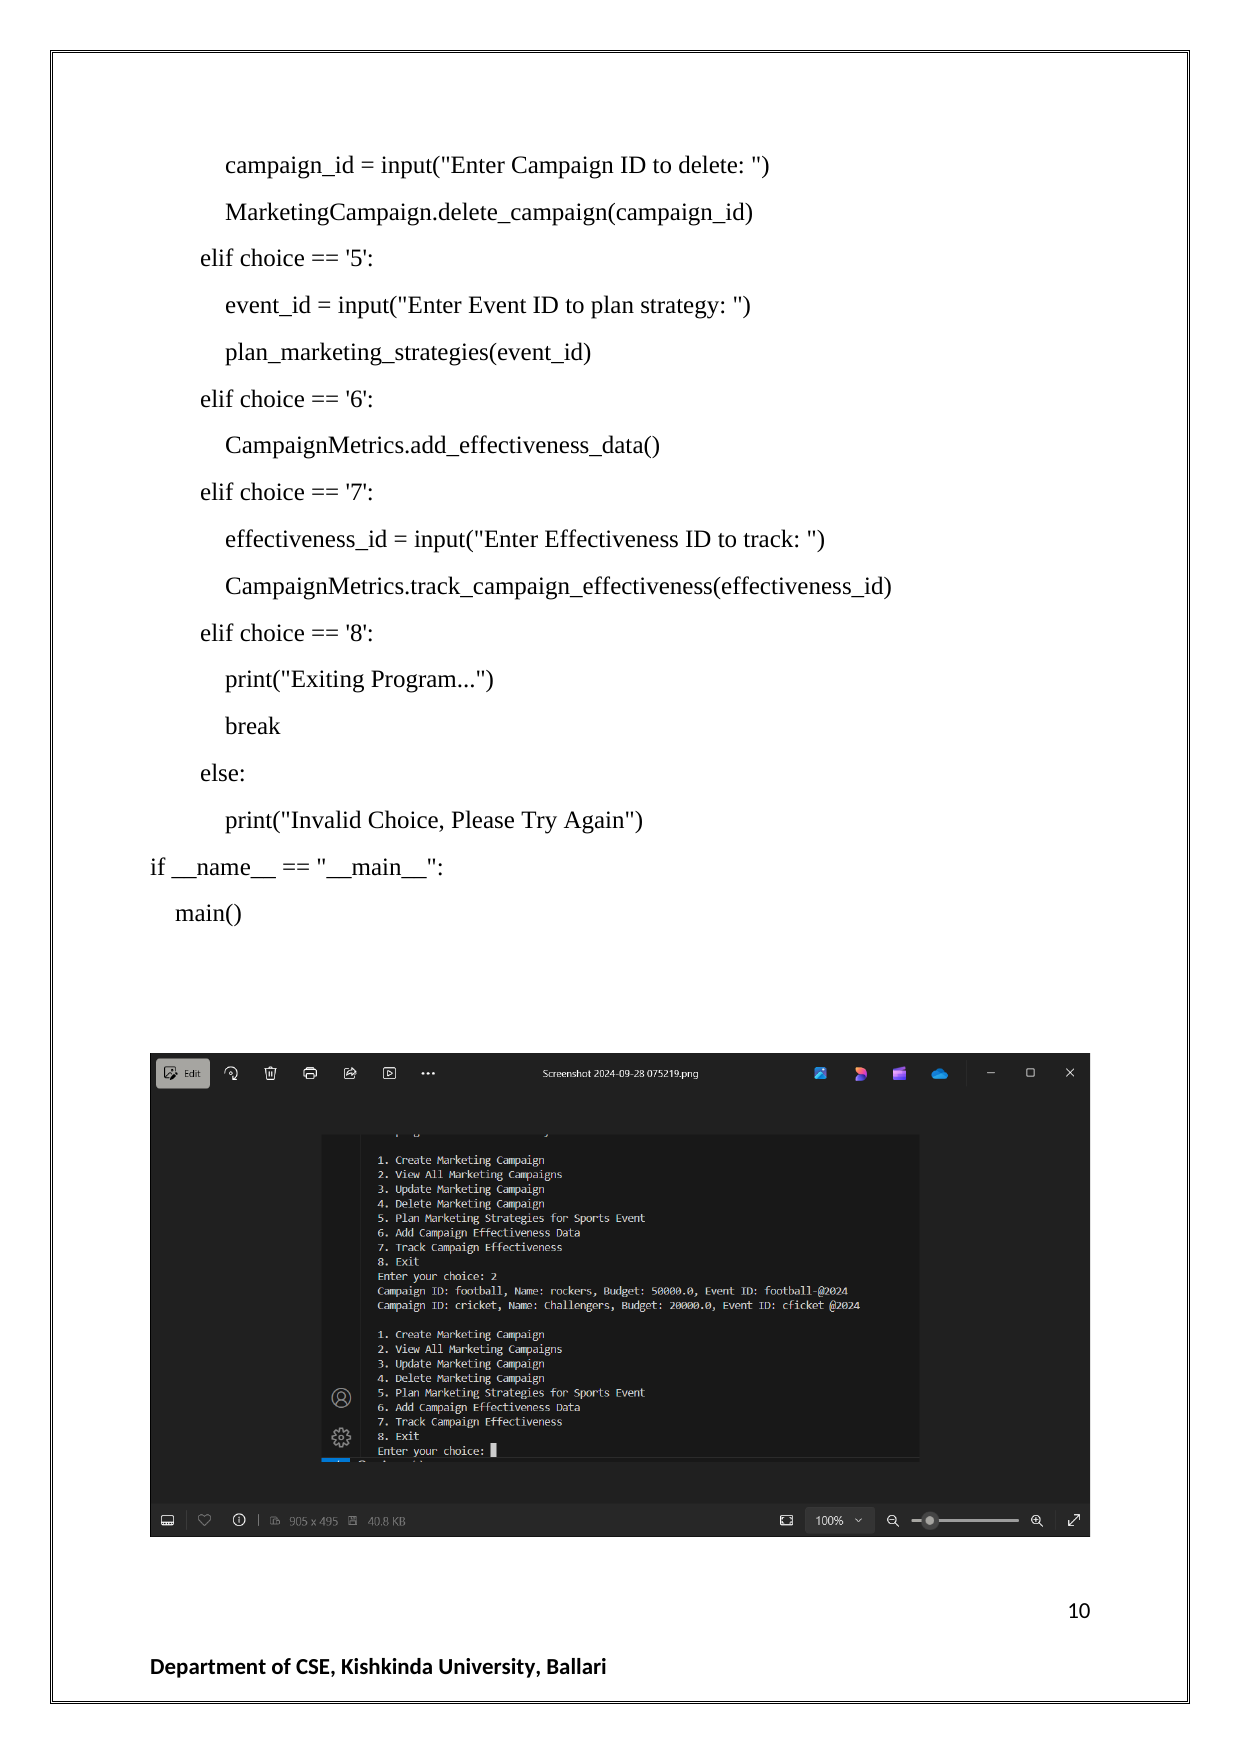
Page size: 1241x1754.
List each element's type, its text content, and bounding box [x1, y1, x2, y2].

text plan_marketing_strategies(event_id) [150, 337, 1090, 366]
text MarketingCampaign.delete_campaign(campaign_id) [150, 197, 1090, 226]
text CampaignMetrics.track_campaign_effectiveness(effectiveness_id) [150, 571, 1090, 600]
text elif choice == '5': [150, 243, 1090, 272]
text break [150, 711, 1090, 740]
text elif choice == '8': [150, 618, 1090, 646]
text CampaignMetrics.add_effectiveness_data() [150, 431, 1090, 459]
text elif choice == '6': [150, 384, 1090, 413]
text effectiveness_id = input("Enter Effectiveness ID to track: ") [150, 524, 1090, 553]
text else: [150, 758, 1090, 787]
text if __name__ == "__main__": [150, 852, 1090, 880]
text print("Exiting Program...") [150, 664, 1090, 693]
text campaign_id = input("Enter Campaign ID to delete: ") [150, 150, 1090, 179]
text elif choice == '7': [150, 477, 1090, 506]
text print("Invalid Choice, Please Try Again") [150, 805, 1090, 833]
text main() [150, 898, 1090, 927]
text event_id = input("Enter Event ID to plan strategy: ") [150, 290, 1090, 319]
